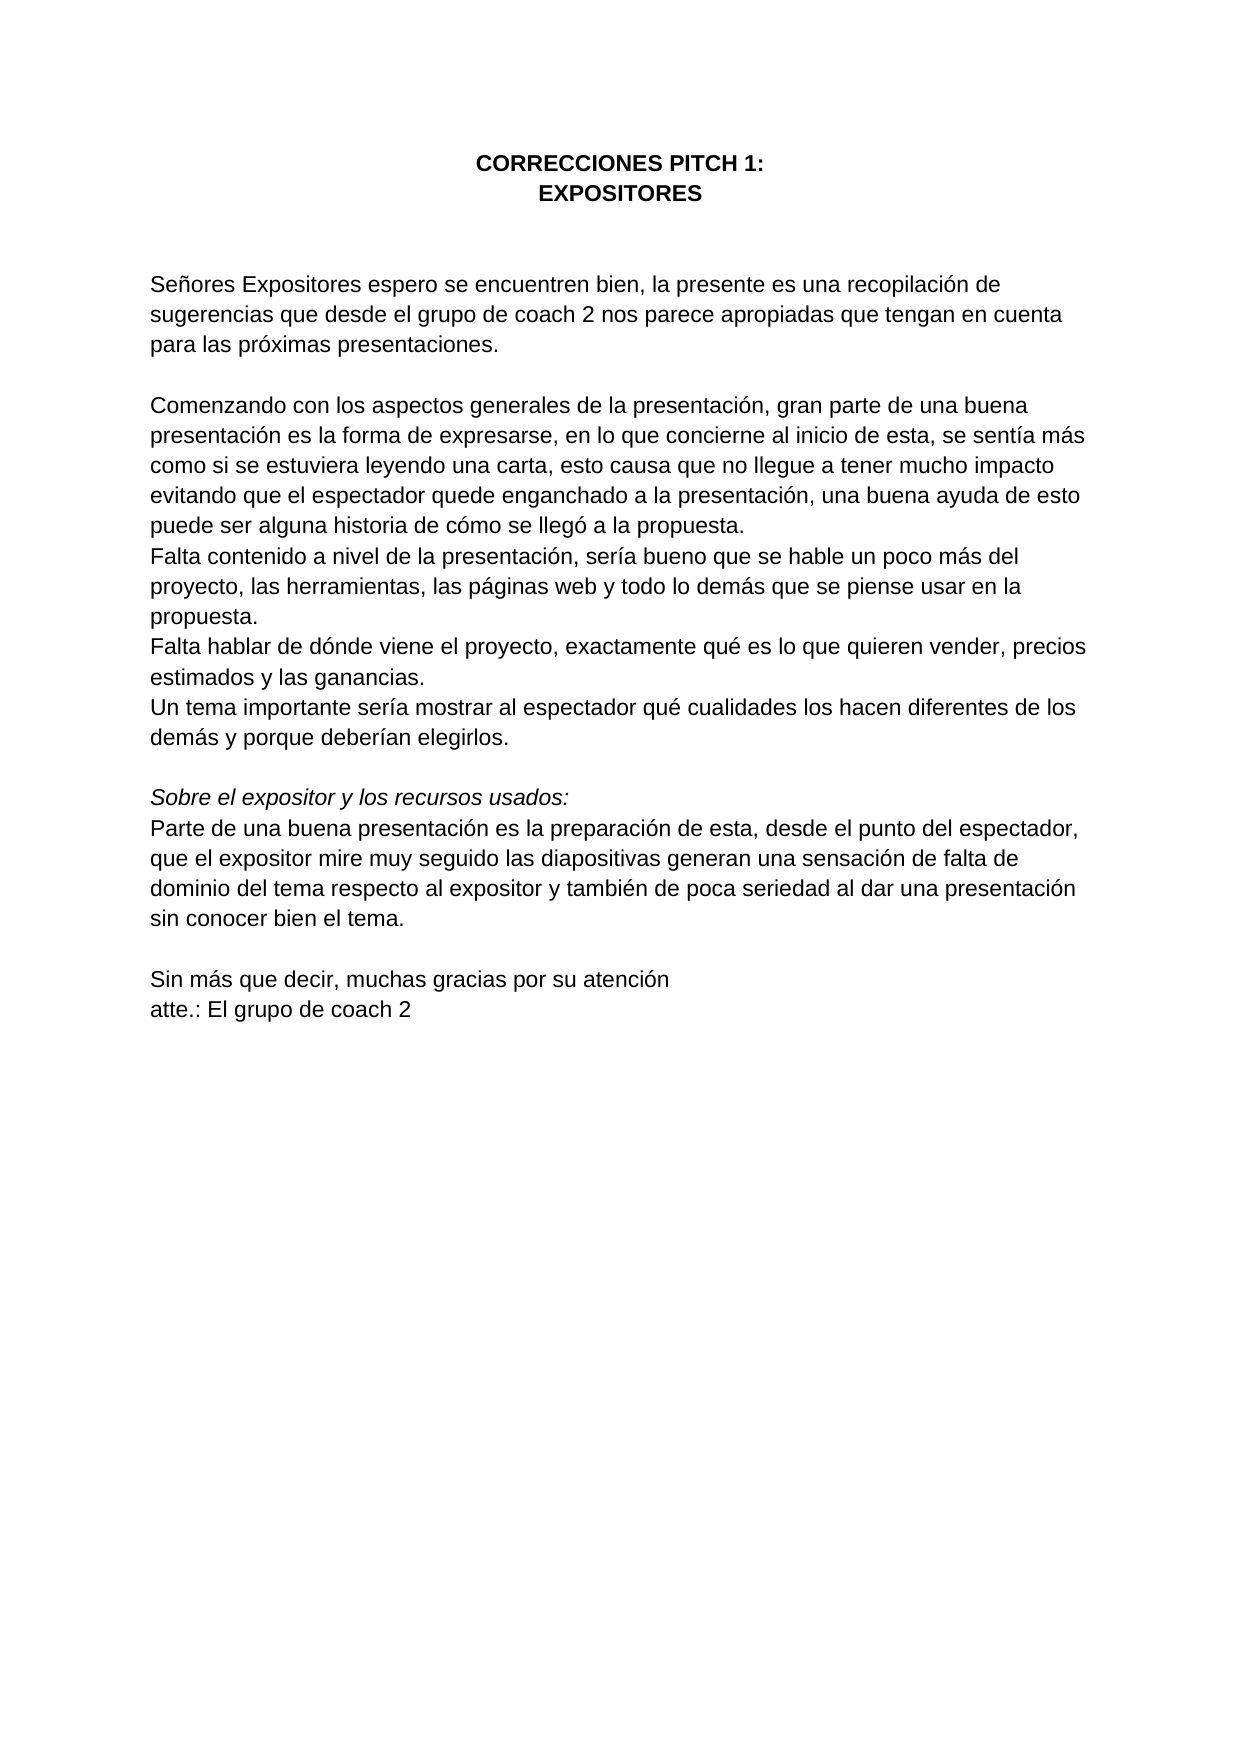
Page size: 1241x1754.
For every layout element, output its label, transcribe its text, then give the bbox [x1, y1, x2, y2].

text Sobre el expositor y los recursos usados: [150, 784, 1090, 811]
text Comenzando con los aspectos generales de la presentación, gran parte de una buena presentación es la forma de expresarse, en lo que concierne al inicio de esta, se sentía más como si se estuviera leyendo una carta, esto causa que no llegue a tener mucho impacto evitando que el espectador quede enganchado a la presentación, una buena ayuda de esto puede ser alguna historia de cómo se llegó a la propuesta. [150, 392, 1090, 539]
text Falta hablar de dónde viene el proyecto, exactamente qué es lo que quieren vender, precios estimados y las ganancias. [150, 633, 1090, 690]
text EXPOSITORES [150, 180, 1090, 207]
text Un tema importante sería mostrar al espectador qué cualidades los hacen diferentes de los demás y porque deberían elegirlos. [150, 694, 1090, 750]
text Señores Expositores espero se encuentren bien, la presente es una recopilación de sugerencias que desde el grupo de coach 2 nos parece apropiadas que tengan en cuenta para las próximas presentaciones. [150, 271, 1090, 358]
text Sin más que decir, muchas gracias por su atención [150, 966, 1090, 992]
text CORRECCIONES PITCH 1: [150, 150, 1090, 176]
text Falta contenido a nivel de la presentación, sería bueno que se hable un poco más del proyecto, las herramientas, las páginas web y todo lo demás que se piense usar en la propuesta. [150, 543, 1090, 629]
text Parte de una buena presentación es la preparación de esta, desde el punto del espectador, que el expositor mire muy seguido las diapositivas generan una sensación de falta de dominio del tema respecto al expositor y también de poca seriedad al dar una presentación sin conocer bien el tema. [150, 814, 1090, 932]
text atte.: El grupo de coach 2 [150, 996, 1090, 1022]
